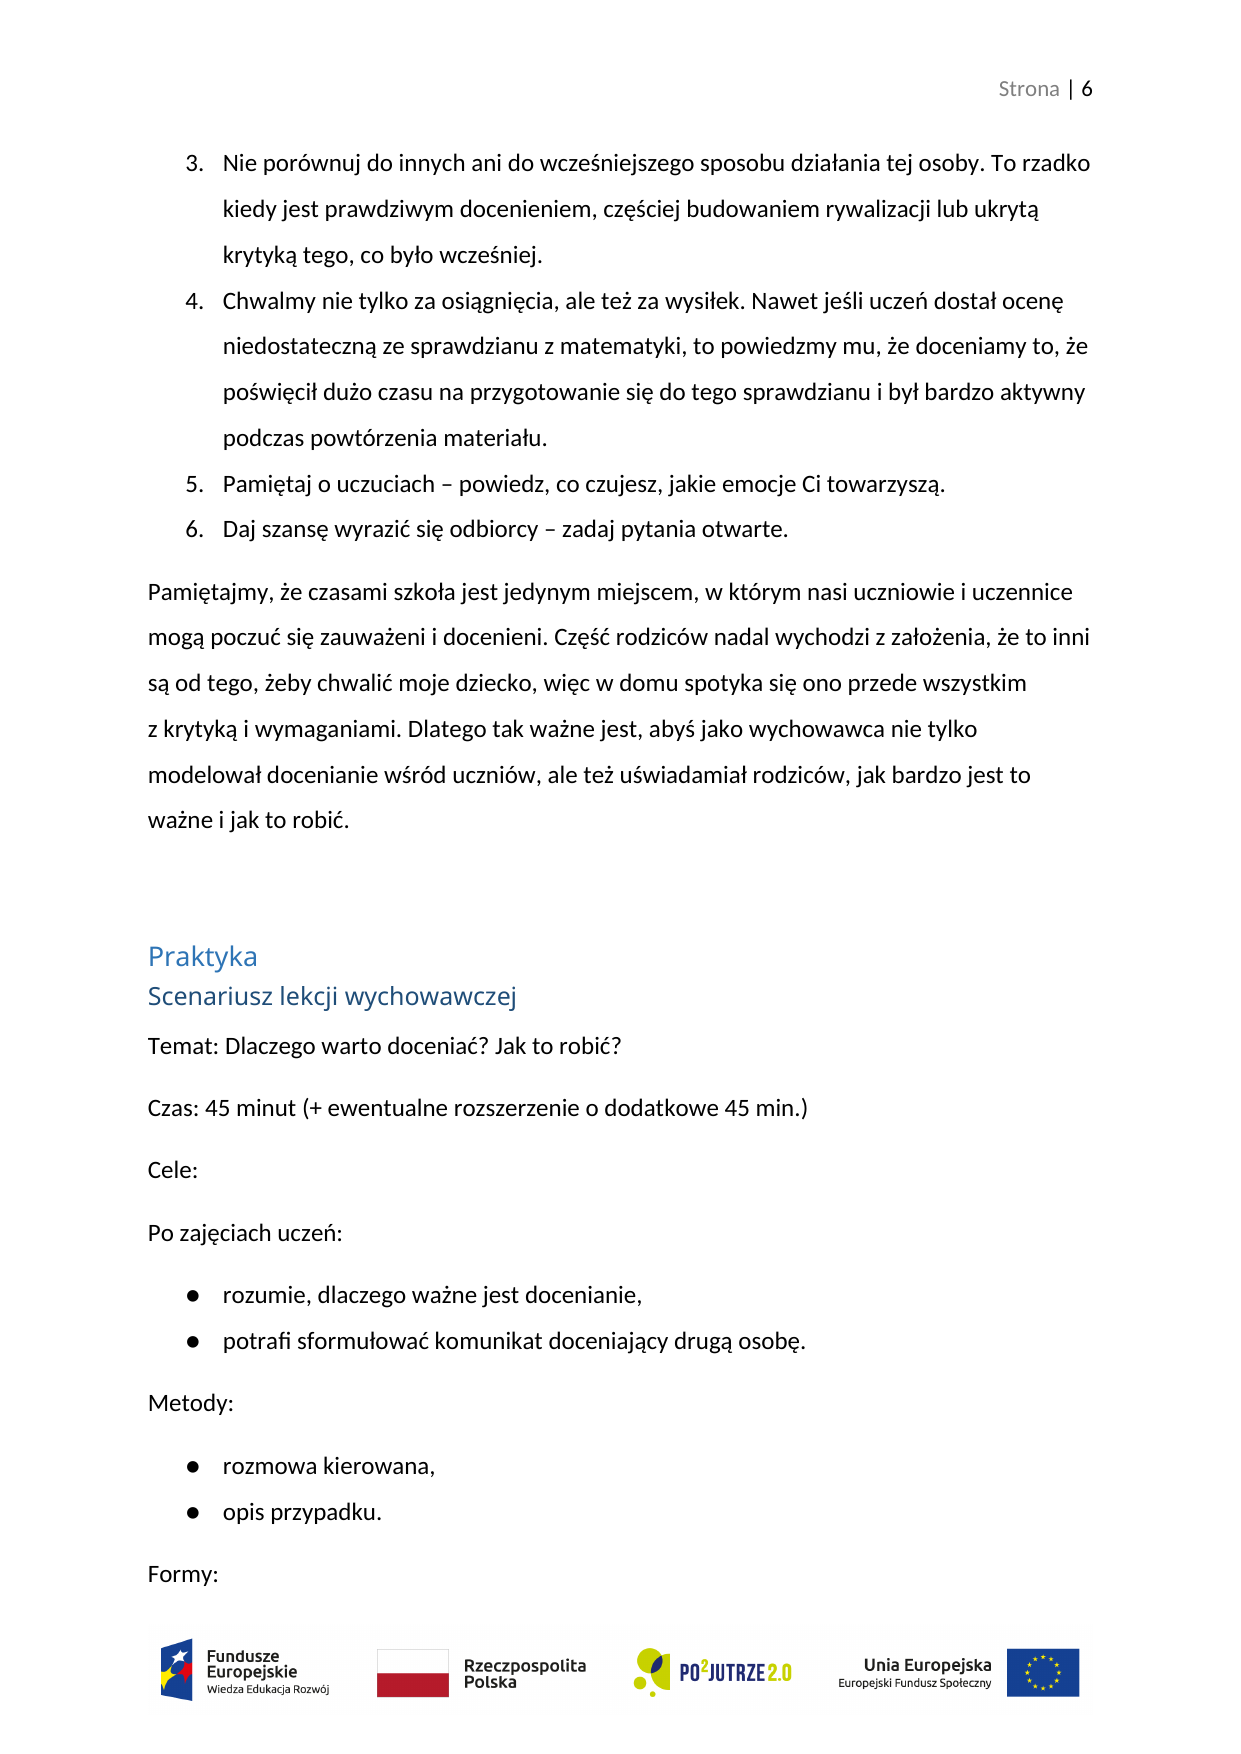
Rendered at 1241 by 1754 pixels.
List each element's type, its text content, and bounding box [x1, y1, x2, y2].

list rozumie, dlaczego ważne jest docenianie, [185, 1279, 1093, 1310]
subtitle Scenariusz lekcji wychowawczej [148, 979, 1093, 1013]
list opis przypadku. [185, 1496, 1093, 1526]
text Metody: [148, 1387, 1093, 1418]
text Czas: 45 minut (+ ewentualne rozszerzenie o dodatkowe 45 min.) [148, 1092, 1093, 1123]
picture [147, 1624, 1093, 1715]
text Cele: [148, 1154, 1093, 1185]
text Temat: Dlaczego warto doceniać? Jak to robić? [148, 1030, 1093, 1060]
list potrafi sformułować komunikat doceniający drugą osobę. [185, 1325, 1093, 1356]
list Chwalmy nie tylko za osiągnięcia, ale też za wysiłek. Nawet jeśli uczeń dostał ocenę niedostateczną ze sprawdzianu z matematyki, to powiedzmy mu, że doceniamy to, że poświęcił dużo czasu na przygotowanie się do tego sprawdzianu i był bardzo aktywny podczas powtórzenia materiału. [185, 285, 1093, 452]
text Po zajęciach uczeń: [148, 1217, 1093, 1247]
list Pamiętaj o uczuciach – powiedz, co czujesz, jakie emocje Ci towarzyszą. [185, 468, 1093, 498]
text Pamiętajmy, że czasami szkoła jest jedynym miejscem, w którym nasi uczniowie i uczennice mogą poczuć się zauważeni i docenieni. Część rodziców nadal wychodzi z założenia, że to inni są od tego, żeby chwalić moje dziecko, więc w domu spotyka się ono przede wszystkim z krytyką i wymaganiami. Dlatego tak ważne jest, abyś jako wychowawca nie tylko modelował docenianie wśród uczniów, ale też uświadamiał rodziców, jak bardzo jest to ważne i jak to robić. [148, 576, 1093, 835]
list rozmowa kierowana, [185, 1450, 1093, 1480]
text Formy: [148, 1558, 1093, 1588]
list Nie porównuj do innych ani do wcześniejszego sposobu działania tej osoby. To rzadko kiedy jest prawdziwym docenieniem, częściej budowaniem rywalizacji lub ukrytą krytyką tego, co było wcześniej. [185, 148, 1093, 269]
subtitle Praktyka [148, 938, 1093, 974]
list Daj szansę wyrazić się odbiorcy – zadaj pytania otwarte. [185, 513, 1093, 544]
